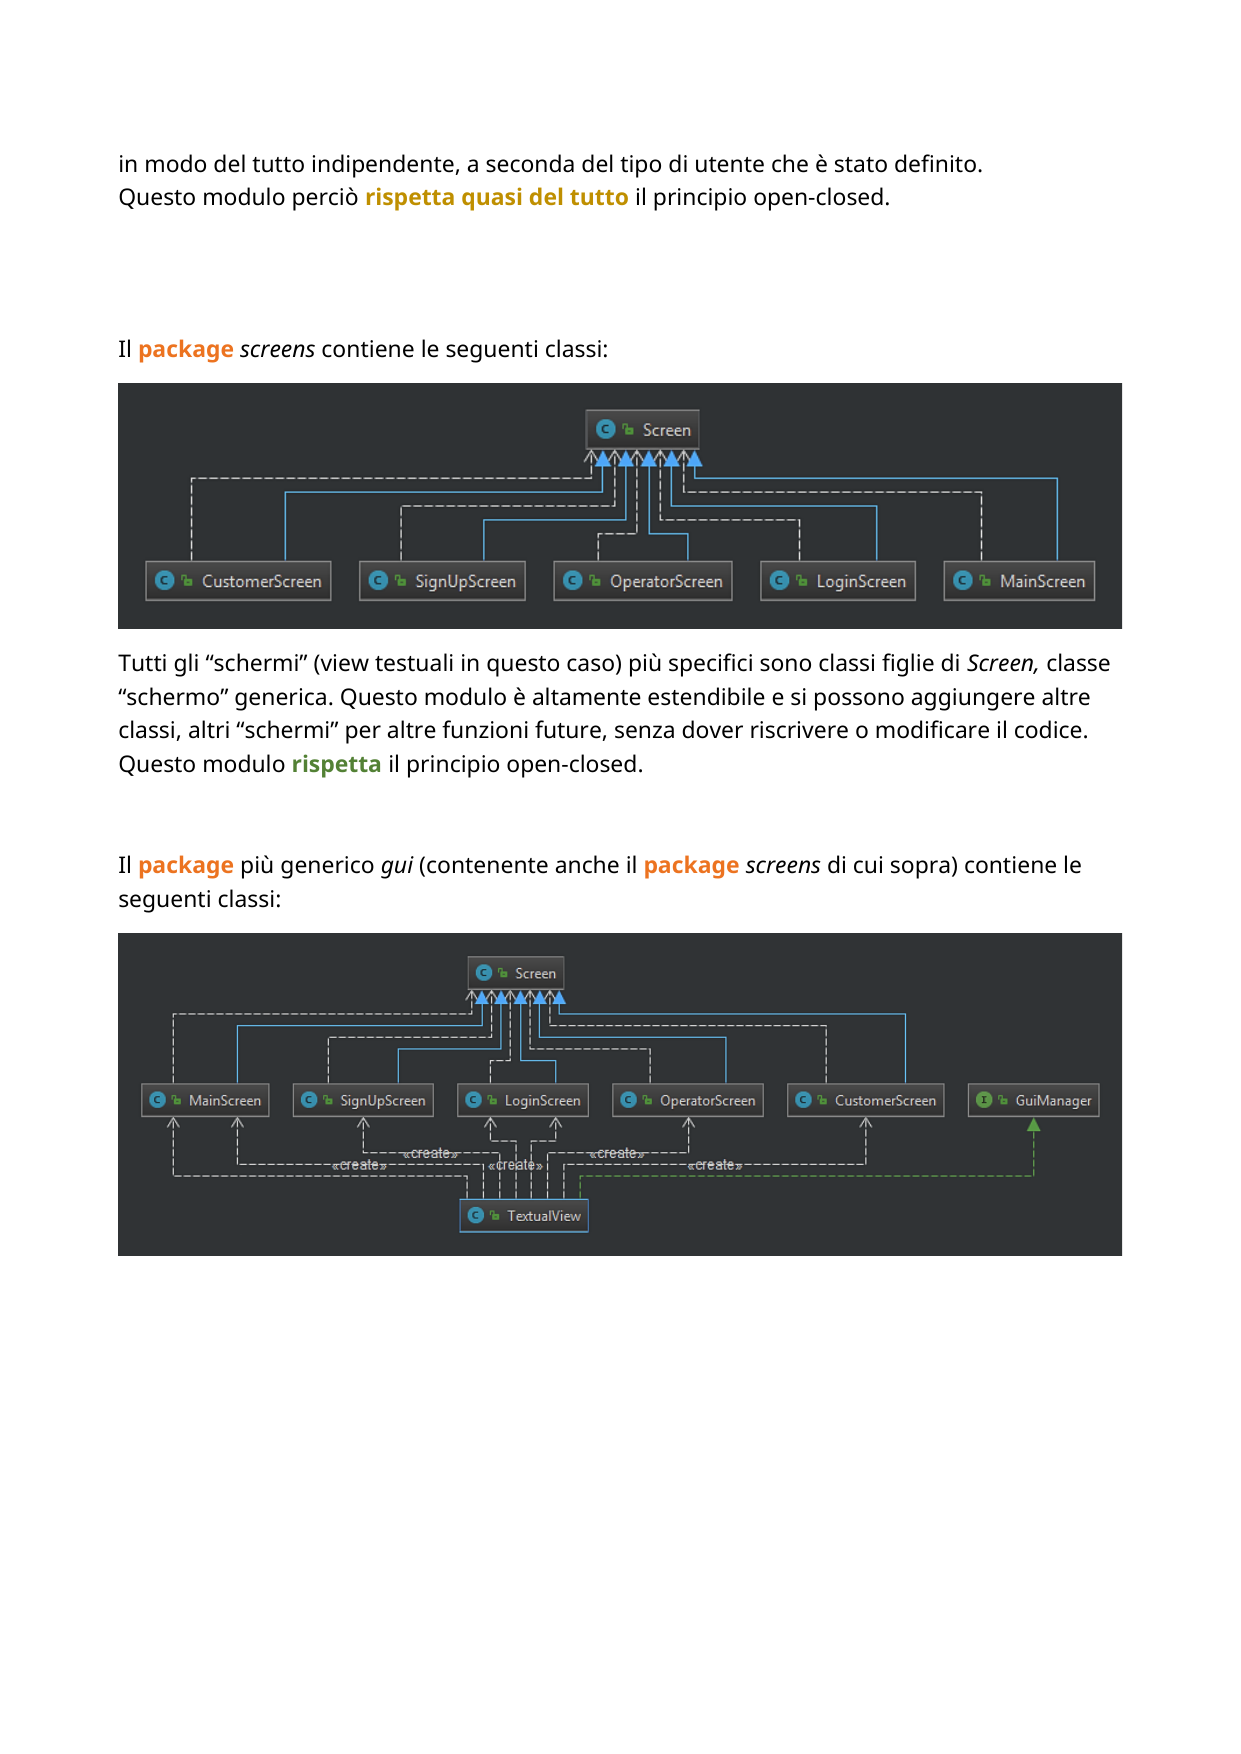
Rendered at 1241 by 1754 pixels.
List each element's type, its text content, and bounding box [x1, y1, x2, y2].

text Tutti gli “schermi” (view testuali in questo caso) più specifici sono classi figlie di Screen, classe “schermo” generica. Questo modulo è altamente estendibile e si possono aggiungere altre classi, altri “schermi” per altre funzioni future, senza dover riscrivere o modificare il codice. Questo modulo rispetta il principio open-closed. [118, 647, 1122, 779]
picture [118, 383, 1123, 629]
picture [118, 933, 1123, 1256]
text Il package screens contiene le seguenti classi: [118, 333, 1122, 364]
text Il package più generico gui (contenente anche il package screens di cui sopra) contiene le seguenti classi: [118, 849, 1122, 914]
